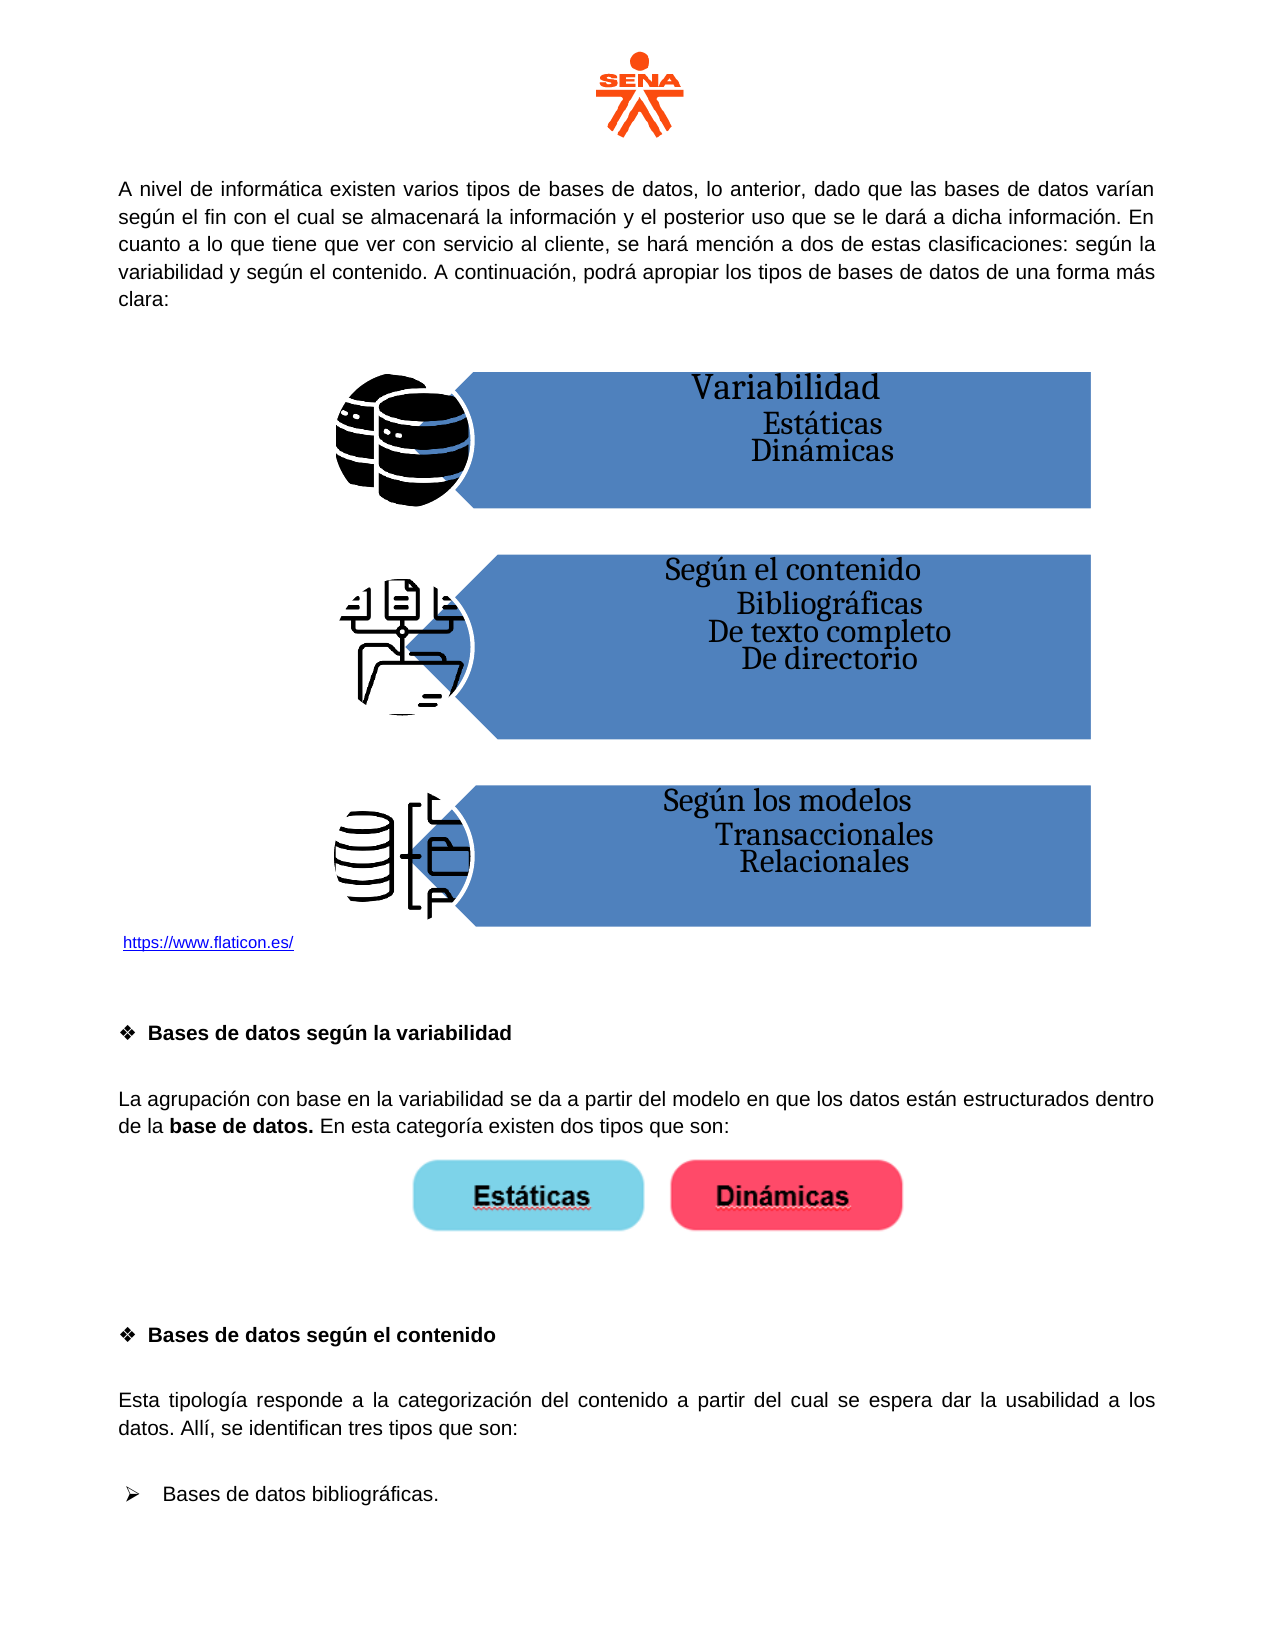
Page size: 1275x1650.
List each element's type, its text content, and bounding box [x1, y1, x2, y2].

picture [334, 788, 470, 924]
picture [334, 372, 470, 508]
text Esta tipología responde a la categorización del contenido a partir del cual se espera dar la usabilidad a los datos. Allí, se identifican tres tipos que son: [118, 1388, 1157, 1439]
picture [585, 48, 690, 142]
list Bases de datos según el contenido [118, 1311, 1157, 1354]
list Bases de datos según la variabilidad [118, 1010, 1157, 1053]
text A nivel de informática existen varios tipos de bases de datos, lo anterior, dado que las bases de datos varían según el fin con el cual se almacenará la información y el posterior uso que se le dará a dicha información. En cuanto a lo que tiene que ver con servicio al cliente, se hará mención a dos de estas clasificaciones: según la variabilidad y según el contenido. A continuación, podrá apropiar los tipos de bases de datos de una forma más clara: [118, 177, 1157, 311]
picture [334, 579, 470, 715]
list Bases de datos bibliográficas. [125, 1471, 1157, 1513]
text La agrupación con base en la variabilidad se da a partir del modelo en que los datos están estructurados dentro de la base de datos. En esta categoría existen dos tipos que son: [118, 1087, 1157, 1138]
picture [394, 1141, 925, 1253]
text https://www.flaticon.es/ [118, 933, 1157, 952]
